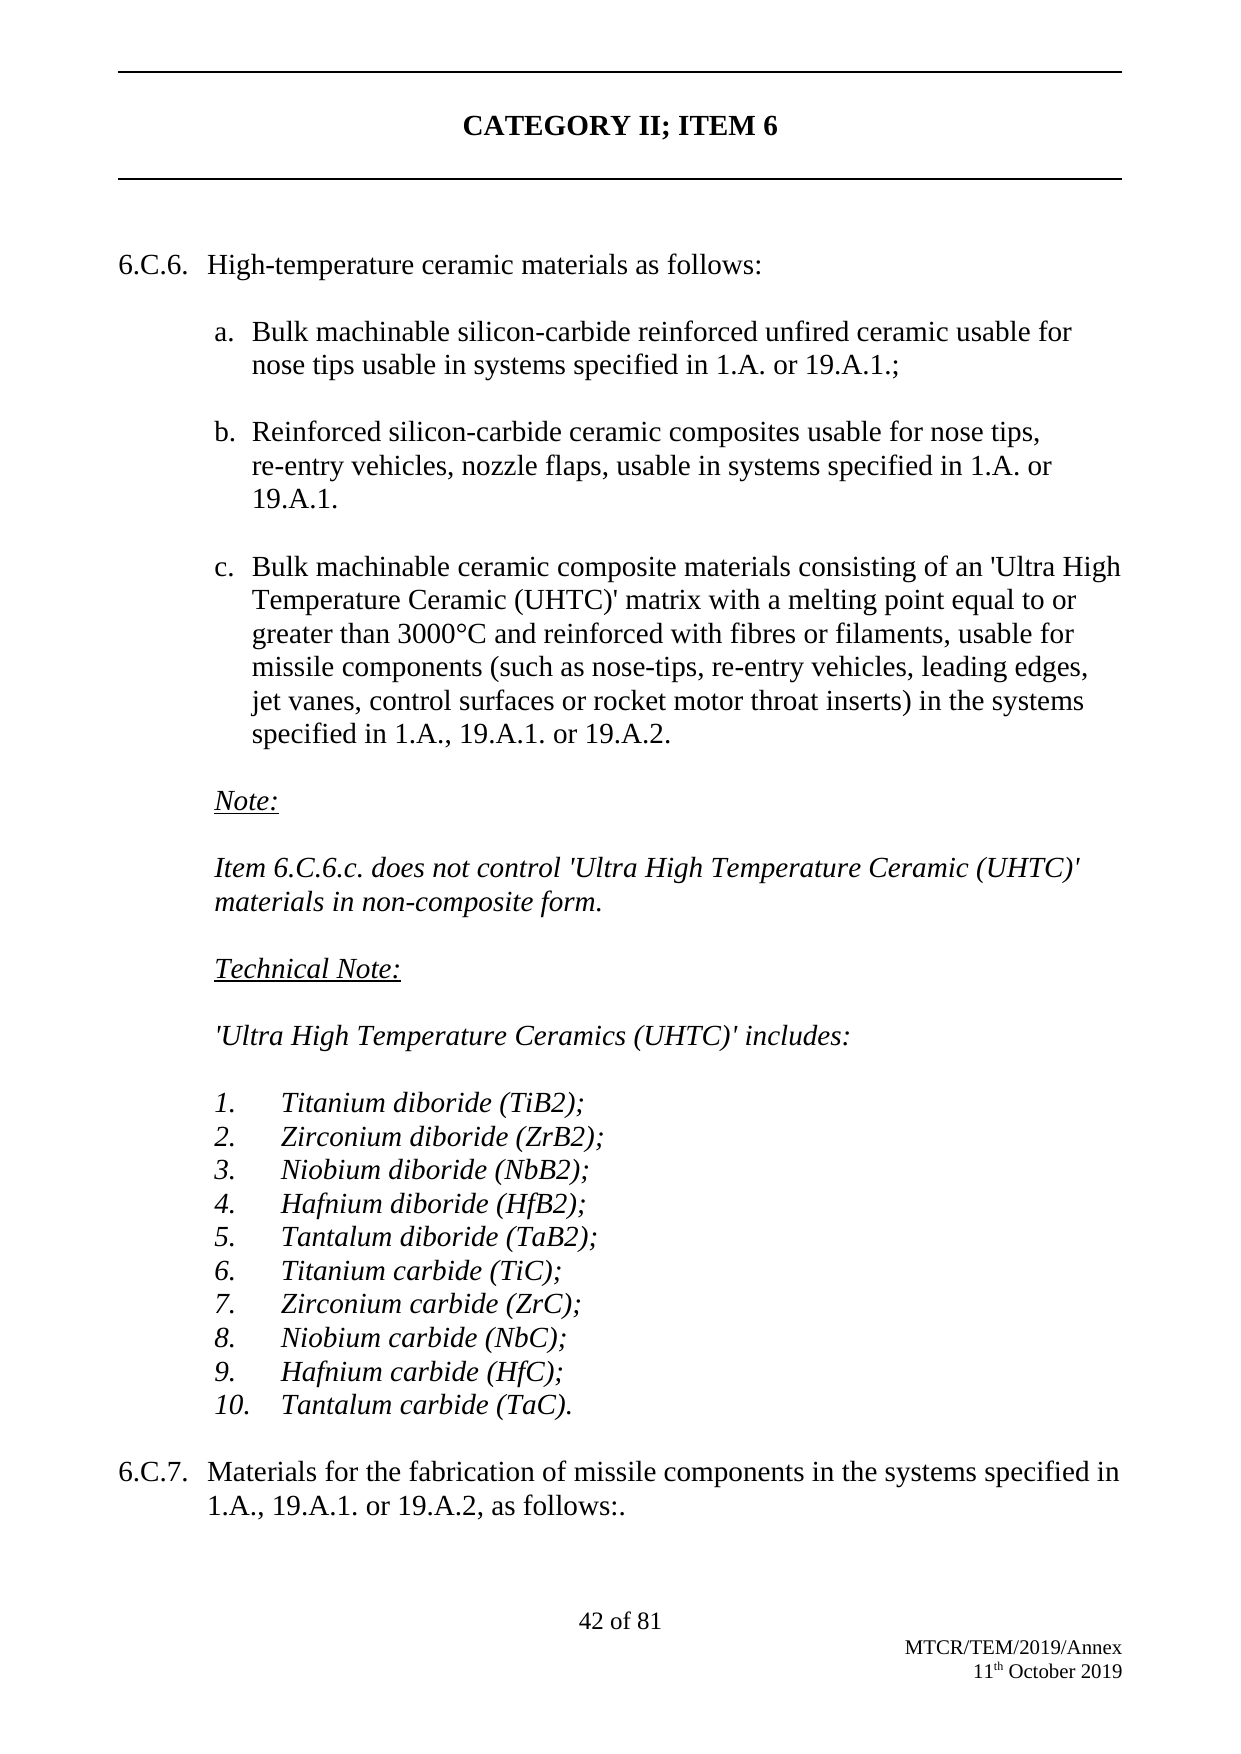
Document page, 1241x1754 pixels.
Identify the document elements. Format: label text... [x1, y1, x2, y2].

text 8. Niobium carbide (NbC); [214, 1320, 1093, 1354]
text 5. Tantalum diboride (TaB2); [214, 1219, 1093, 1253]
list Reinforced silicon-carbide ceramic composites usable for nose tips, re-entry vehicles, nozzle flaps, usable in systems specified in 1.A. or 19.A.1. [214, 414, 1122, 515]
text 7. Zirconium carbide (ZrC); [214, 1287, 1093, 1320]
text 6.C.6. High-temperature ceramic materials as follows: [118, 247, 1122, 280]
text 10. Tantalum carbide (TaC). [214, 1387, 1122, 1421]
text 3. Niobium diboride (NbB2); [214, 1152, 1093, 1186]
text 6.C.7. Materials for the fabrication of missile components in the systems specified in 1.A., 19.A.1. or 19.A.2, as follows:. [118, 1454, 1122, 1521]
text Note: [214, 783, 1122, 817]
text 9. Hafnium carbide (HfC); [214, 1354, 1093, 1387]
text 6. Titanium carbide (TiC); [214, 1253, 1093, 1287]
text Item 6.C.6.c. does not control 'Ultra High Temperature Ceramic (UHTC)' materials in non-composite form. [214, 851, 1122, 918]
list Bulk machinable ceramic composite materials consisting of an 'Ultra High Temperature Ceramic (UHTC)' matrix with a melting point equal to or greater than 3000°C and reinforced with fibres or filaments, usable for missile components (such as nose-tips, re-entry vehicles, leading edges, jet vanes, control surfaces or rocket motor throat inserts) in the systems specified in 1.A., 19.A.1. or 19.A.2. [214, 549, 1122, 750]
list Bulk machinable silicon-carbide reinforced unfired ceramic usable for nose tips usable in systems specified in 1.A. or 19.A.1.; [214, 314, 1122, 381]
text 1. Titanium diboride (TiB2); [214, 1085, 1093, 1119]
text 'Ultra High Temperature Ceramics (UHTC)' includes: [214, 1018, 1122, 1052]
text 2. Zirconium diboride (ZrB2); [214, 1119, 1093, 1152]
text Technical Note: [214, 951, 1122, 985]
text 4. Hafnium diboride (HfB2); [214, 1186, 1093, 1219]
